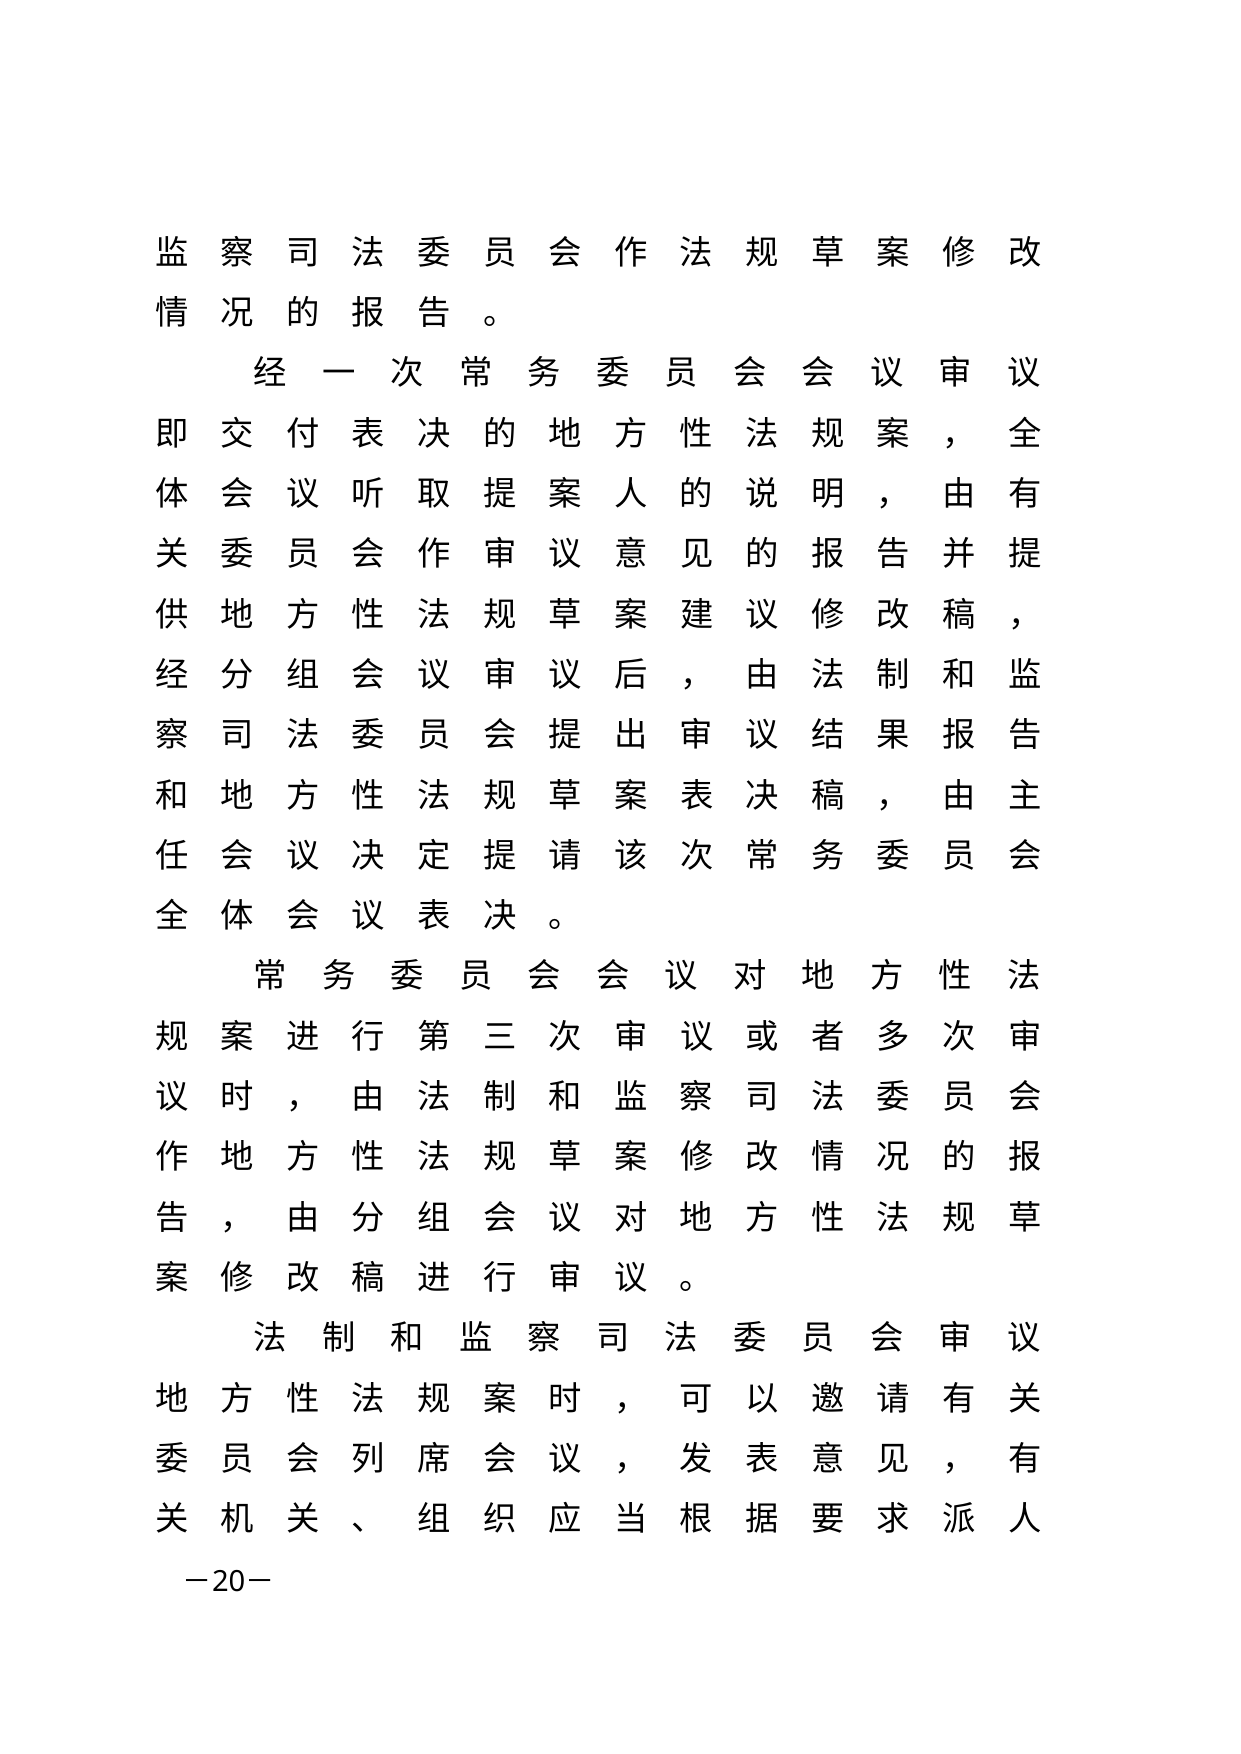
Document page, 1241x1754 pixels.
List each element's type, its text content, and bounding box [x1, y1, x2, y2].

text 拟提请自治州人民代表大会审议的地方性法规案，常务委员会会议最后一次审议时，法制和监察司法委员会作法规草案修改情况的报告。 [155, 219, 1073, 340]
text 法制和监察司法委员会审议地方性法规案时，可以邀请有关委员会列席会议，发表意见，有关机关、组织应当根据要求派人介绍情况。 [155, 1305, 1073, 1546]
text 常务委员会会议对地方性法规案进行第三次审议或者多次审议时，由法制和监察司法委员会作地方性法规草案修改情况的报告，由分组会议对地方性法规草案修改稿进行审议。 [155, 943, 1073, 1305]
text 经一次常务委员会会议审议即交付表决的地方性法规案，全体会议听取提案人的说明，由有关委员会作审议意见的报告并提供地方性法规草案建议修改稿，经分组会议审议后，由法制和监察司法委员会提出审议结果报告和地方性法规草案表决稿，由主任会议决定提请该次常务委员会全体会议表决。 [155, 340, 1073, 943]
